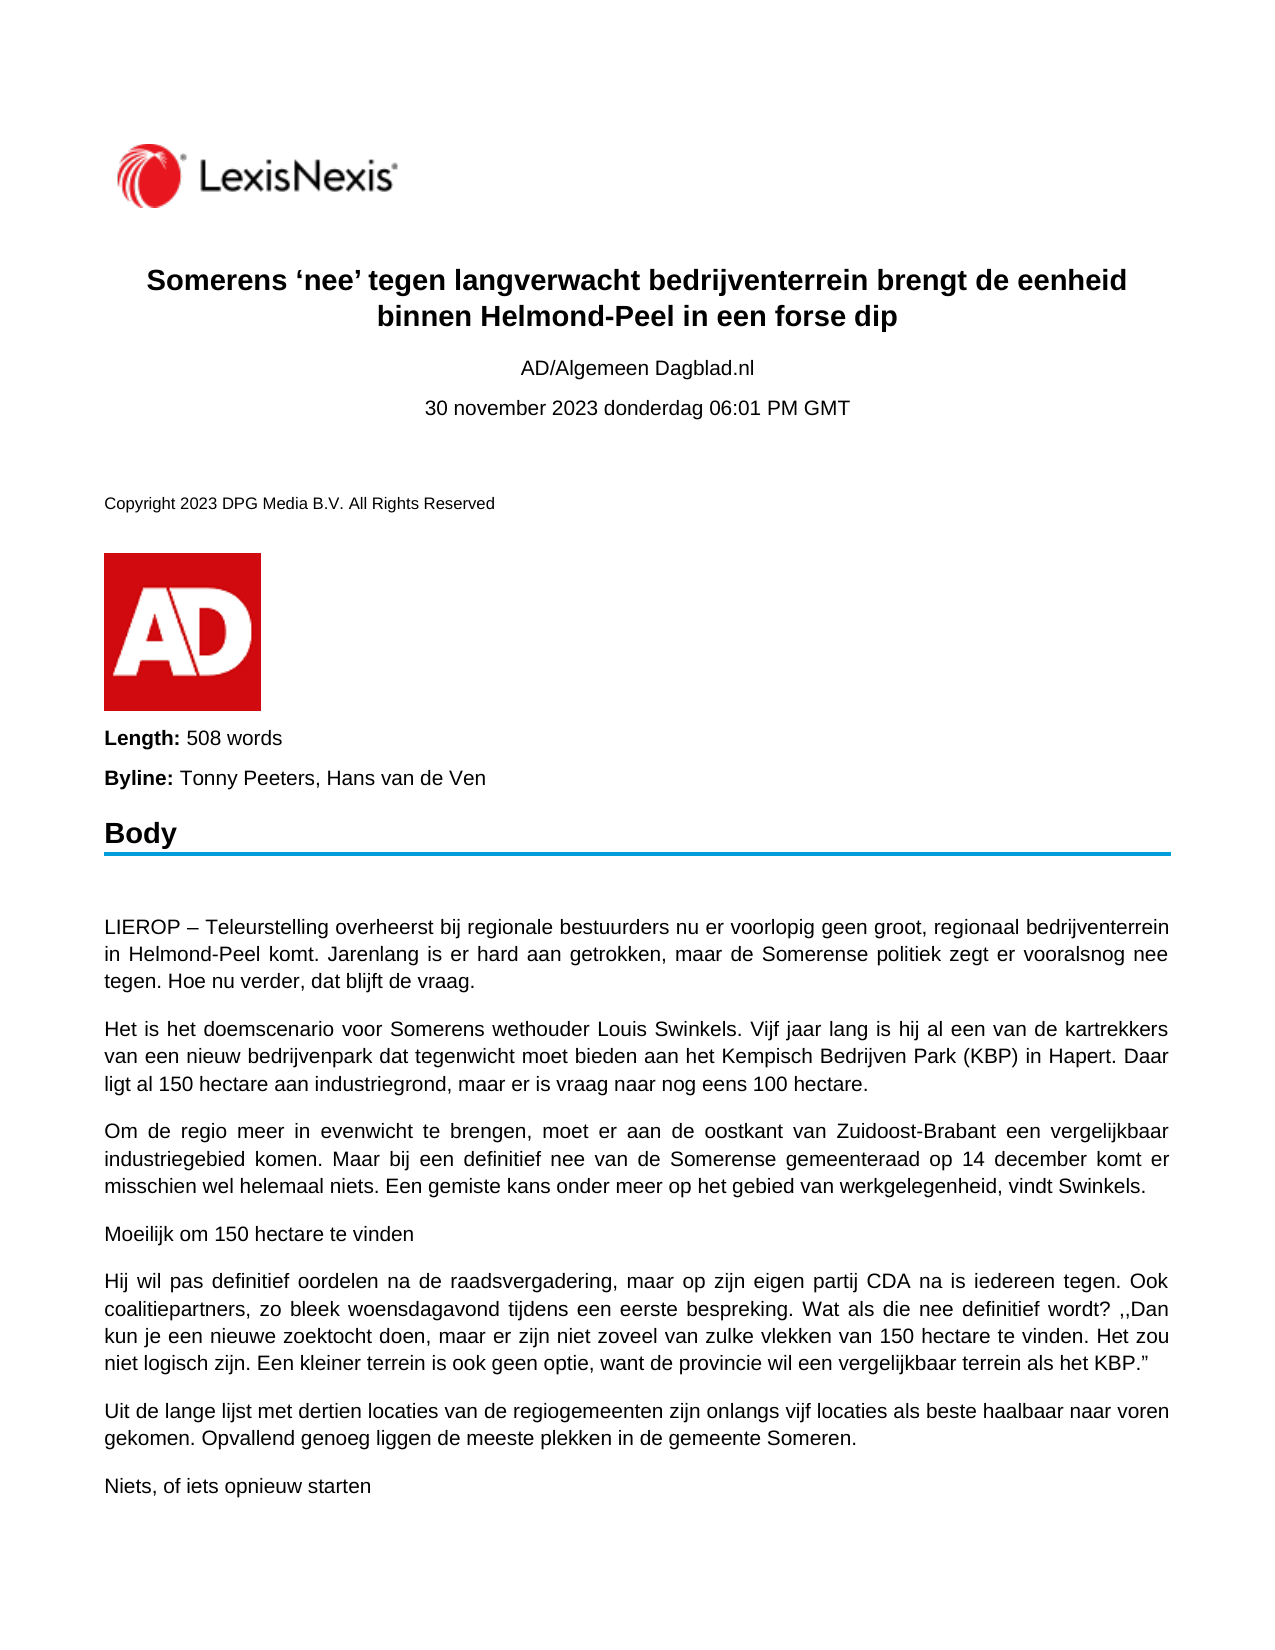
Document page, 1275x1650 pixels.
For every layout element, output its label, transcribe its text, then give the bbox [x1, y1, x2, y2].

text LIEROP – Teleurstelling overheerst bij regionale bestuurders nu er voorlopig geen groot, regionaal bedrijventerrein in Helmond-Peel komt. Jarenlang is er hard aan getrokken, maar de Somerense politiek zegt er vooralsnog nee tegen. Hoe nu verder, dat blijft de vraag. [104, 912, 1171, 993]
text AD/Algemeen Dagblad.nl [104, 353, 1171, 380]
picture [104, 553, 261, 711]
text Niets, of iets opnieuw starten [104, 1470, 1171, 1497]
subtitle Somerens ‘nee’ tegen langverwacht bedrijventerrein brengt de eenheid binnen Helmond-Peel in een forse dip [104, 261, 1171, 332]
picture [104, 144, 412, 208]
text Byline: Tonny Peeters, Hans van de Ven [104, 762, 1171, 789]
text Copyright 2023 DPG Media B.V. All Rights Reserved [104, 461, 1171, 513]
text Om de regio meer in evenwicht te brengen, moet er aan de oostkant van Zuidoost-Brabant een vergelijkbaar industriegebied komen. Maar bij een definitief nee van de Somerense gemeenteraad op 14 december komt er misschien wel helemaal niets. Een gemiste kans onder meer op het gebied van werkgelegenheid, vindt Swinkels. [104, 1116, 1171, 1197]
text Length: 508 words [104, 723, 1171, 750]
text Uit de lange lijst met dertien locaties van de regiogemeenten zijn onlangs vijf locaties als beste haalbaar naar voren gekomen. Opvallend genoeg liggen de meeste plekken in de gemeente Someren. [104, 1395, 1171, 1449]
text Hij wil pas definitief oordelen na de raadsvergadering, maar op zijn eigen partij CDA na is iedereen tegen. Ook coalitiepartners, zo bleek woensdagavond tijdens een eerste bespreking. Wat als die nee definitief wordt? ,,Dan kun je een nieuwe zoektocht doen, maar er zijn niet zoveel van zulke vlekken van 150 hectare te vinden. Het zou niet logisch zijn. Een kleiner terrein is ook geen optie, want de provincie wil een vergelijkbaar terrein als het KBP.” [104, 1266, 1171, 1374]
text Moeilijk om 150 hectare te vinden [104, 1218, 1171, 1245]
text Body [104, 814, 1171, 850]
text Het is het doemscenario voor Somerens wethouder Louis Swinkels. Vijf jaar lang is hij al een van de kartrekkers van een nieuw bedrijvenpark dat tegenwicht moet bieden aan het Kempisch Bedrijven Park (KBP) in Hapert. Daar ligt al 150 hectare aan industriegrond, maar er is vraag naar nog eens 100 hectare. [104, 1014, 1171, 1095]
text 30 november 2023 donderdag 06:01 PM GMT [104, 393, 1171, 420]
